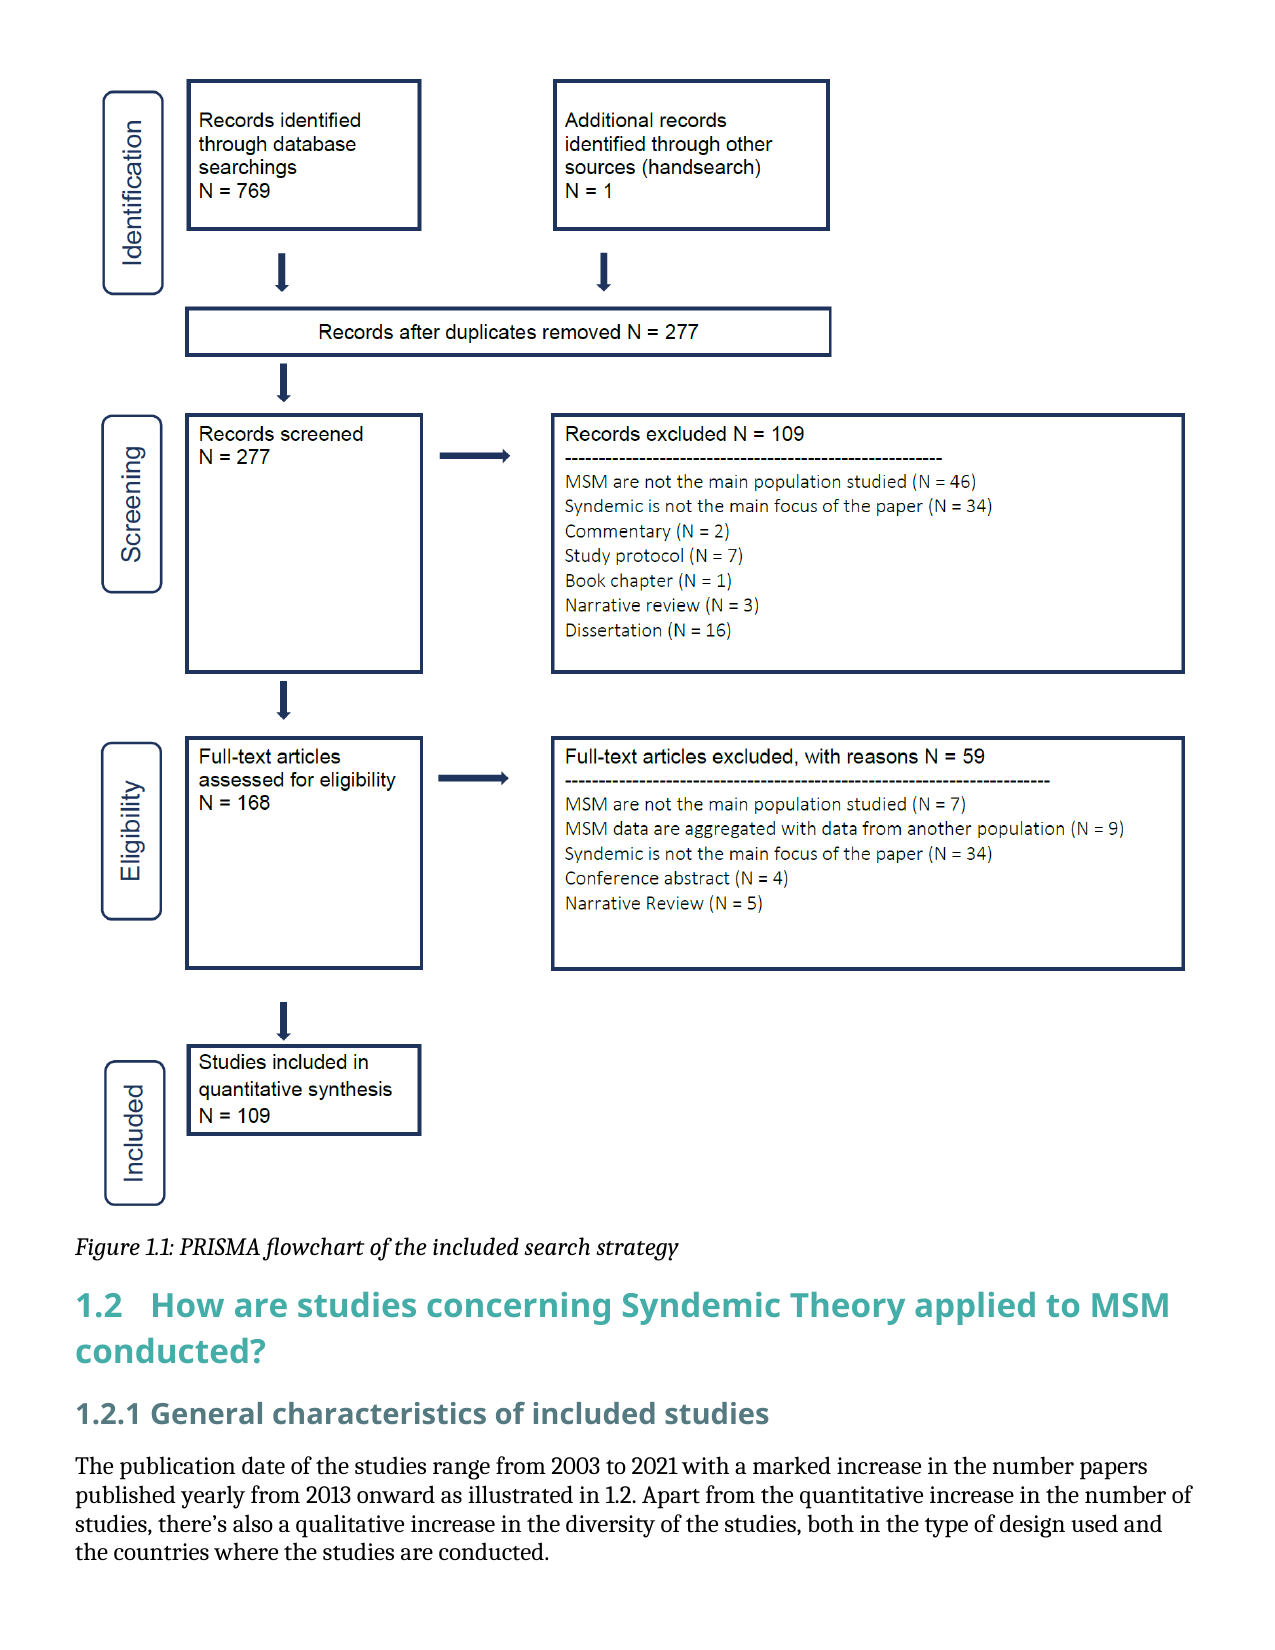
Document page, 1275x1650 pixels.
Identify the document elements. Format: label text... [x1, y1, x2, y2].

picture [75, 75, 1200, 1212]
text The publication date of the studies range from 2003 to 2021 with a marked increase in the number papers published yearly from 2013 onward as illustrated in 1.2. Apart from the quantitative increase in the number of studies, there’s also a qualitative increase in the diversity of the studies, both in the type of design used and the countries where the studies are conducted. [75, 1452, 1200, 1567]
subtitle 1.2 How are studies concerning Syndemic Theory applied to MSM conducted? [75, 1282, 1200, 1373]
text Figure 1.1: PRISMA flowchart of the included search strategy [75, 1232, 1200, 1261]
subtitle 1.2.1 General characteristics of included studies [75, 1394, 1200, 1433]
